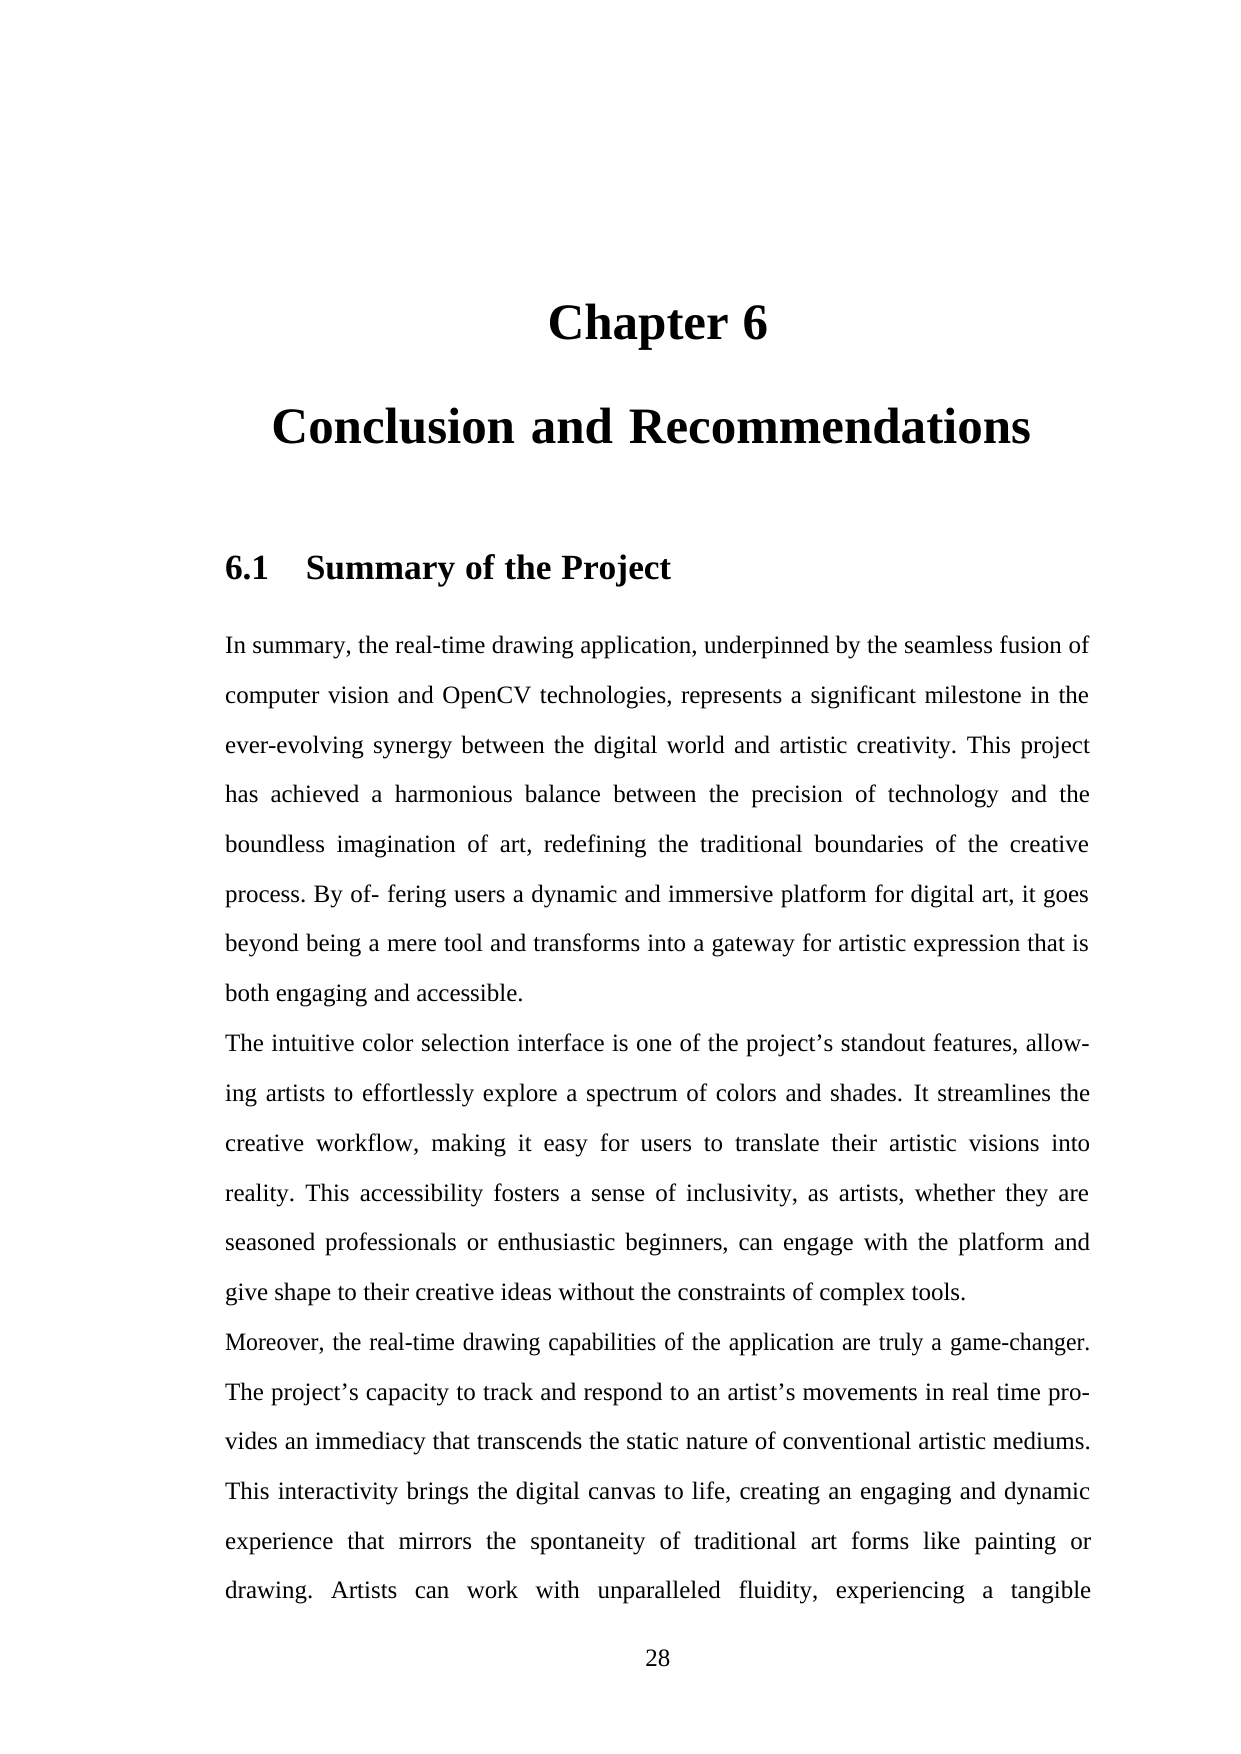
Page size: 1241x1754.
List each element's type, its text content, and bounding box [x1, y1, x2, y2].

text In summary, the real-time drawing application, underpinned by the seamless fusion of computer vision and OpenCV technologies, represents a significant milestone in the ever-evolving synergy between the digital world and artistic creativity. This project has achieved a harmonious balance between the precision of technology and the boundless imagination of art, redefining the traditional boundaries of the creative process. By of- fering users a dynamic and immersive platform for digital art, it goes beyond being a mere tool and transforms into a gateway for artistic expression that is both engaging and accessible. [225, 630, 1090, 1007]
text The intuitive color selection interface is one of the project’s standout features, allow- ing artists to effortlessly explore a spectrum of colors and shades. It streamlines the creative workflow, making it easy for users to translate their artistic visions into reality. This accessibility fosters a sense of inclusivity, as artists, whether they are seasoned professionals or enthusiastic beginners, can engage with the platform and give shape to their creative ideas without the constraints of complex tools. [225, 1028, 1090, 1306]
subtitle Summary of the Project [225, 546, 1126, 587]
text Conclusion and Recommendations [225, 396, 1078, 454]
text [225, 1327, 1092, 1604]
subtitle Chapter 6 [238, 292, 1078, 351]
